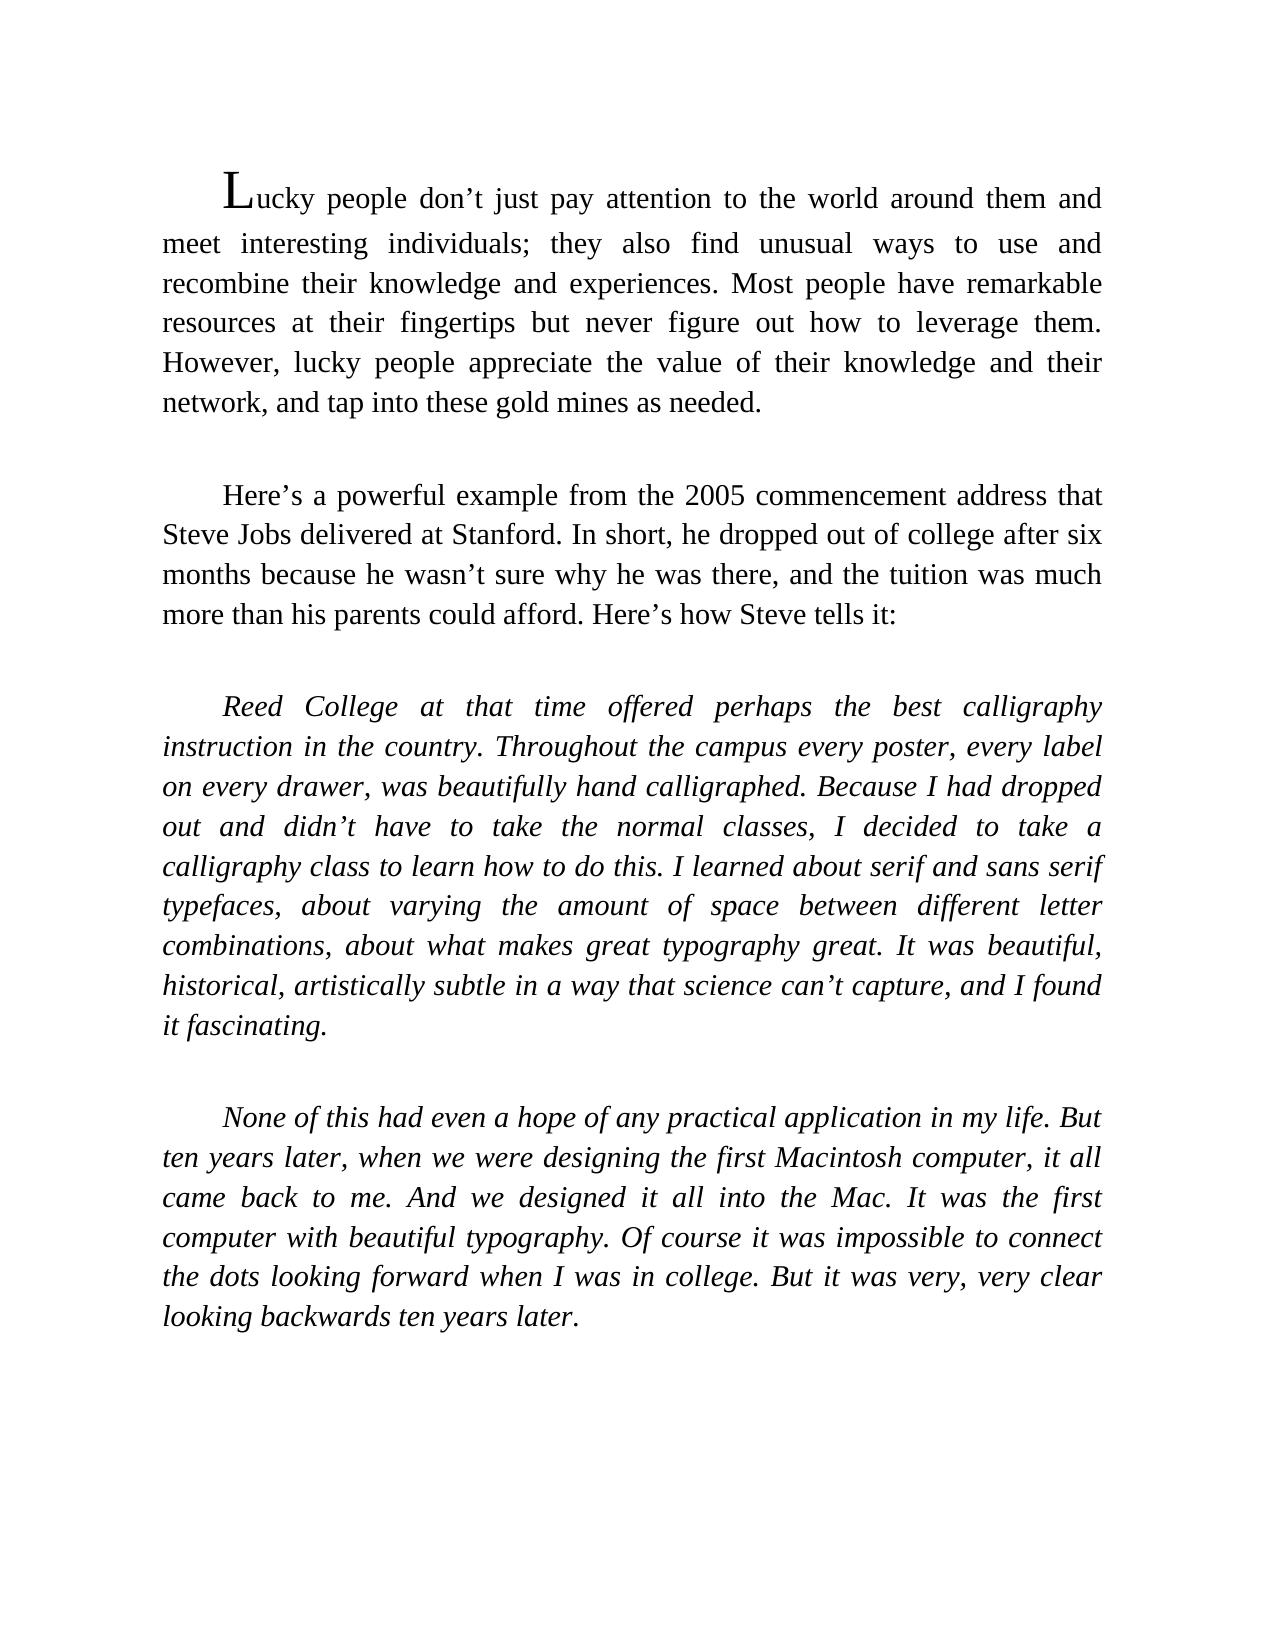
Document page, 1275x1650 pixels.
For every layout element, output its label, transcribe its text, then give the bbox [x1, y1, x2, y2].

text Here’s a powerful example from the 2005 commencement address that Steve Jobs delivered at Stanford. In short, he dropped out of college after six months because he wasn’t sure why he was there, and the tuition was much more than his parents could afford. Here’s how Steve tells it: [162, 477, 1104, 631]
text None of this had even a hope of any practical application in my life. But ten years later, when we were designing the first Macintosh computer, it all came back to me. And we designed it all into the Mac. It was the first computer with beautiful typography. Of course it was impossible to connect the dots looking forward when I was in college. But it was very, very clear looking backwards ten years later. [162, 1099, 1104, 1333]
text Reed College at that time offered perhaps the best calligraphy instruction in the country. Throughout the campus every poster, every label on every drawer, was beautifully hand calligraphed. Because I had dropped out and didn’t have to take the normal classes, I decided to take a calligraphy class to learn how to do this. I learned about serif and sans serif typefaces, about varying the amount of space between different letter combinations, about what makes great typography great. It was beautiful, historical, artistically subtle in a way that science can’t capture, and I found it fascinating. [162, 689, 1104, 1042]
text Lucky people don’t just pay attention to the world around them and meet interesting individuals; they also find unusual ways to use and recombine their knowledge and experiences. Most people have remarkable resources at their fingertips but never figure out how to leverage them. However, lucky people appreciate the value of their knowledge and their network, and tap into these gold mines as needed. [162, 156, 1104, 419]
